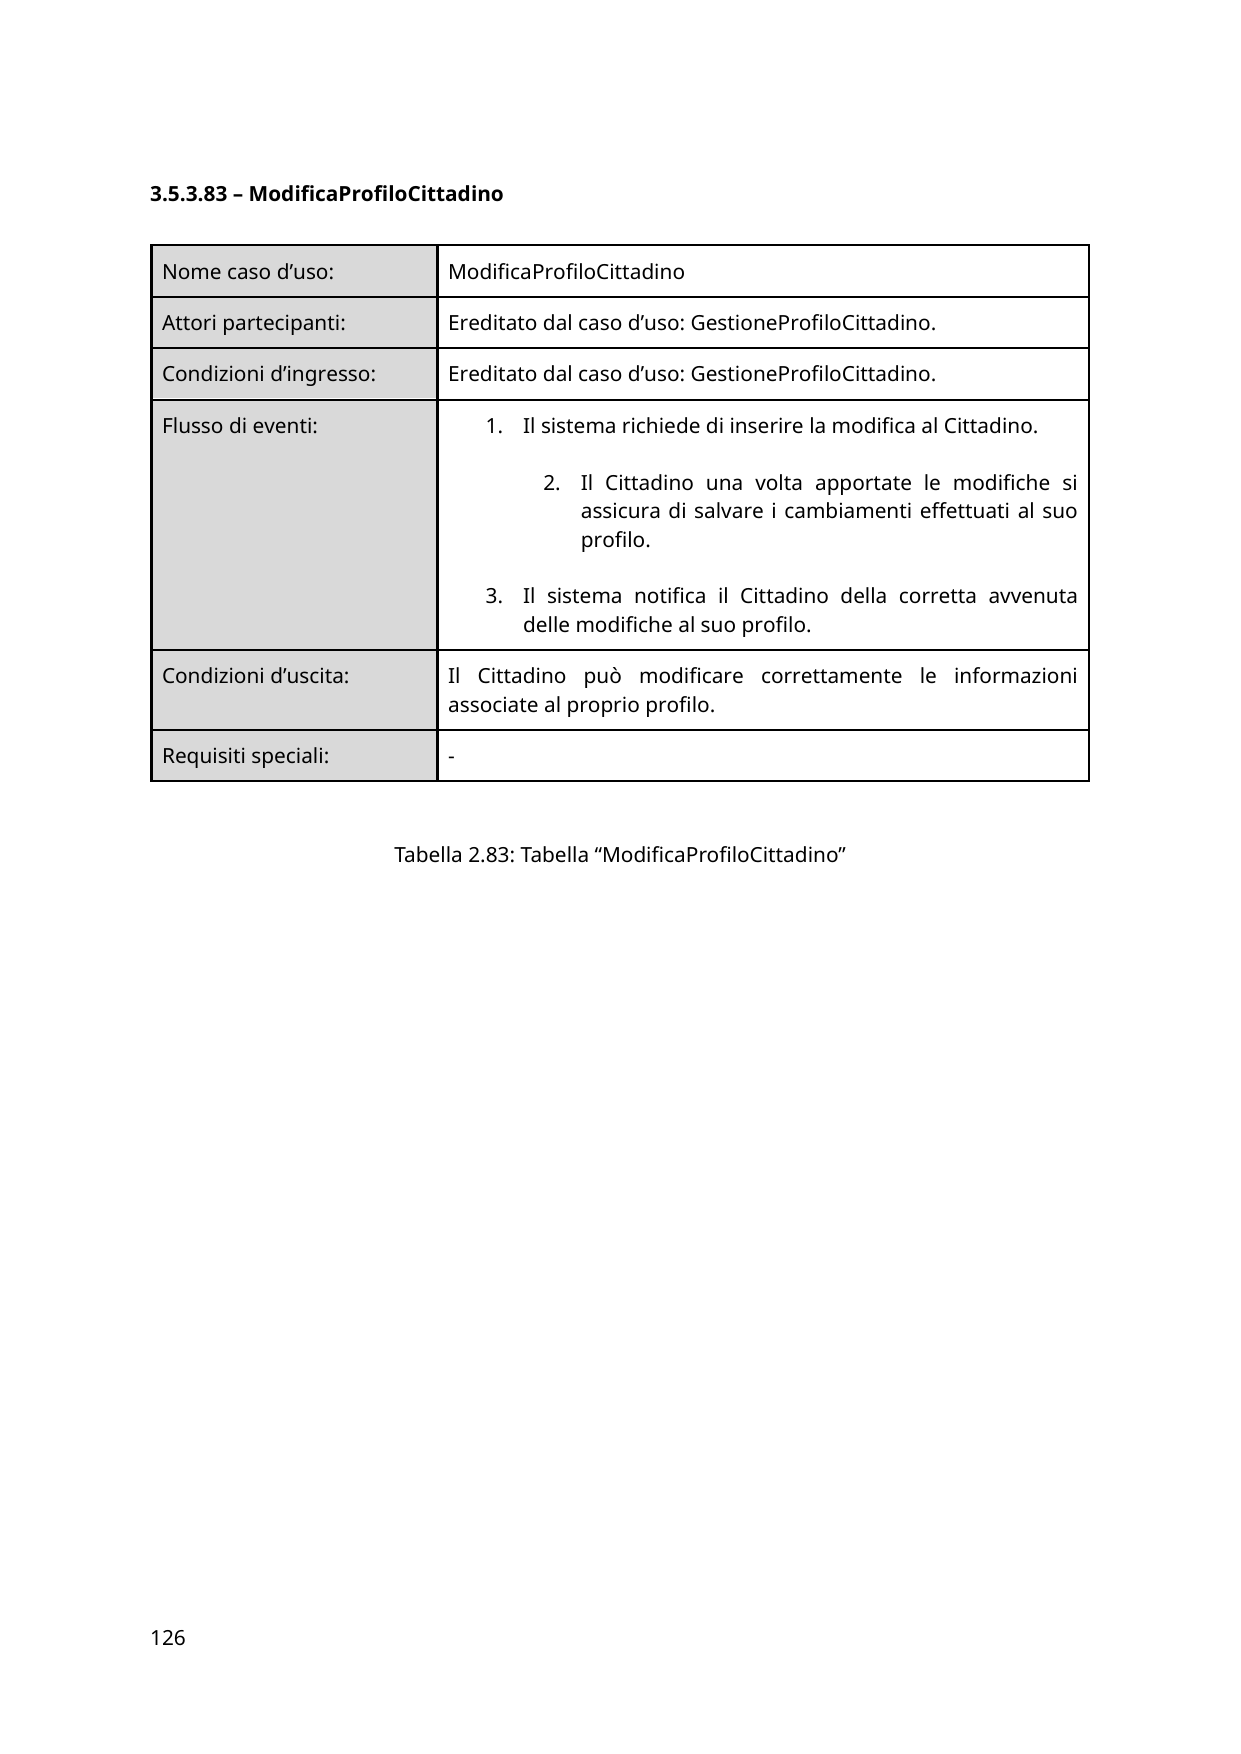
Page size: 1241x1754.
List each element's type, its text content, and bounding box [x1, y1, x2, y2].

table_cell Attori partecipanti: [153, 298, 436, 347]
table_cell Requisiti speciali: [153, 731, 436, 780]
table_cell Condizioni d’ingresso: [153, 349, 436, 398]
table_header Nome caso d’uso: [153, 246, 436, 296]
subtitle 3.5.3.83 – ModificaProfiloCittadino [150, 179, 1090, 208]
table_header ModificaProfiloCittadino [439, 246, 1088, 296]
table_cell - [439, 731, 1088, 780]
table_cell Il sistema richiede di inserire la modifica al Cittadino. Il Cittadino una volta apportate le modifiche si assicura di salvare i cambiamenti effettuati al suo profilo. Il sistema notifica il Cittadino della corretta avvenuta delle modifiche al suo profilo. [439, 401, 1088, 649]
table_cell Il Cittadino può modificare correttamente le informazioni associate al proprio profilo. [439, 651, 1088, 729]
table_cell Flusso di eventi: [153, 401, 436, 649]
subtitle Tabella 2.83: Tabella “ModificaProfiloCittadino” [150, 840, 1090, 868]
table_cell Ereditato dal caso d’uso: GestioneProfiloCittadino. [439, 349, 1088, 398]
table_cell Condizioni d’uscita: [153, 651, 436, 729]
table_cell Ereditato dal caso d’uso: GestioneProfiloCittadino. [439, 298, 1088, 347]
